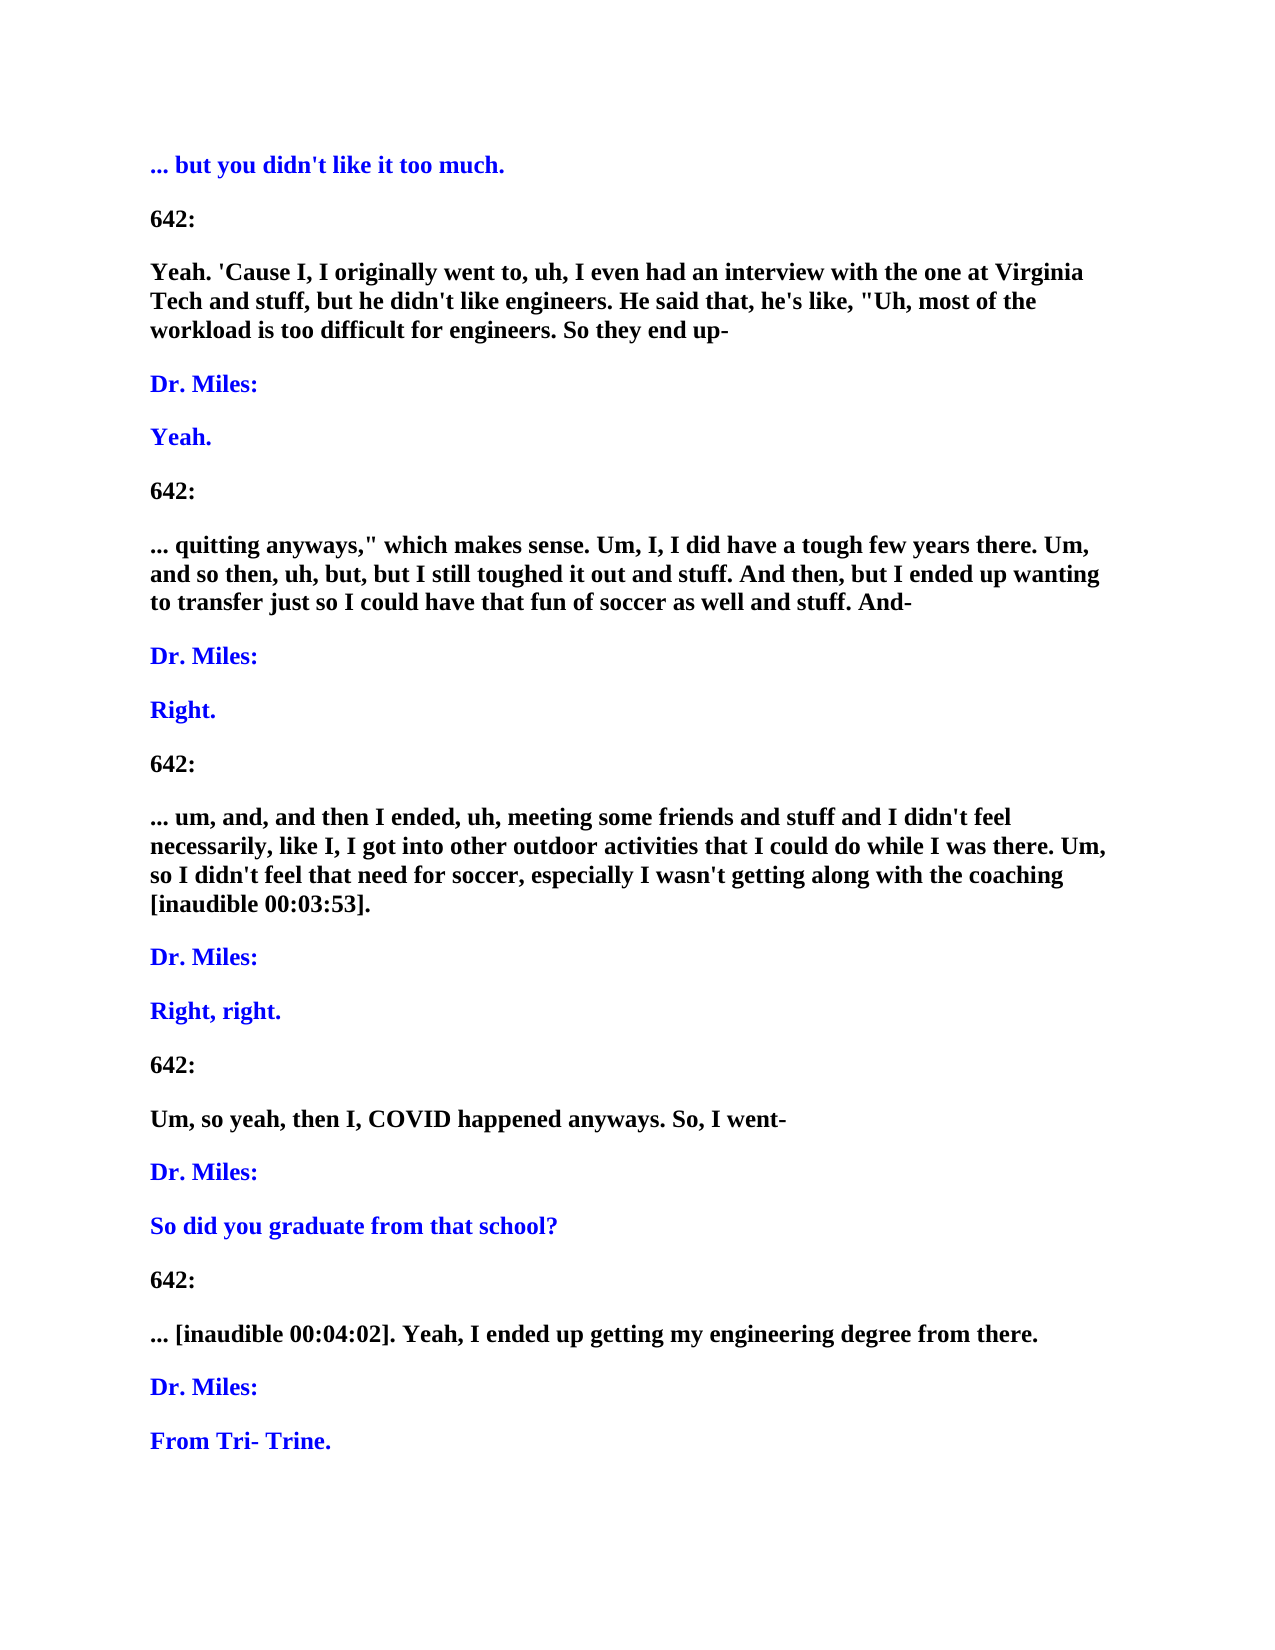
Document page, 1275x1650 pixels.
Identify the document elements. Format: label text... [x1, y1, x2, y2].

text 642: [150, 476, 1125, 505]
text ... quitting anyways," which makes sense. Um, I, I did have a tough few years there. Um, and so then, uh, but, but I still toughed it out and stuff. And then, but I ended up wanting to transfer just so I could have that fun of soccer as well and stuff. And- [150, 530, 1125, 616]
text Right, right. [150, 996, 1125, 1025]
text Um, so yeah, then I, COVID happened anyways. So, I went- [150, 1104, 1125, 1132]
text ... but you didn't like it too much. [150, 150, 1125, 179]
text 642: [150, 749, 1125, 777]
text Dr. Miles: [150, 641, 1125, 670]
text Yeah. [150, 422, 1125, 451]
text 642: [150, 1050, 1125, 1079]
text From Tri- Trine. [150, 1426, 1125, 1455]
text Dr. Miles: [150, 942, 1125, 971]
text So did you graduate from that school? [150, 1211, 1125, 1240]
text Dr. Miles: [150, 1372, 1125, 1401]
text Dr. Miles: [150, 369, 1125, 397]
text Yeah. 'Cause I, I originally went to, uh, I even had an interview with the one at Virginia Tech and stuff, but he didn't like engineers. He said that, he's like, "Uh, most of the workload is too difficult for engineers. So they end up- [150, 257, 1125, 344]
text Dr. Miles: [150, 1157, 1125, 1186]
text ... um, and, and then I ended, uh, meeting some friends and stuff and I didn't feel necessarily, like I, I got into other outdoor activities that I could do while I was there. Um, so I didn't feel that need for soccer, especially I wasn't getting along with the coaching [inaudible 00:03:53]. [150, 802, 1125, 917]
text Right. [150, 695, 1125, 724]
text 642: [150, 204, 1125, 232]
text ... [inaudible 00:04:02]. Yeah, I ended up getting my engineering degree from there. [150, 1319, 1125, 1347]
text 642: [150, 1265, 1125, 1294]
